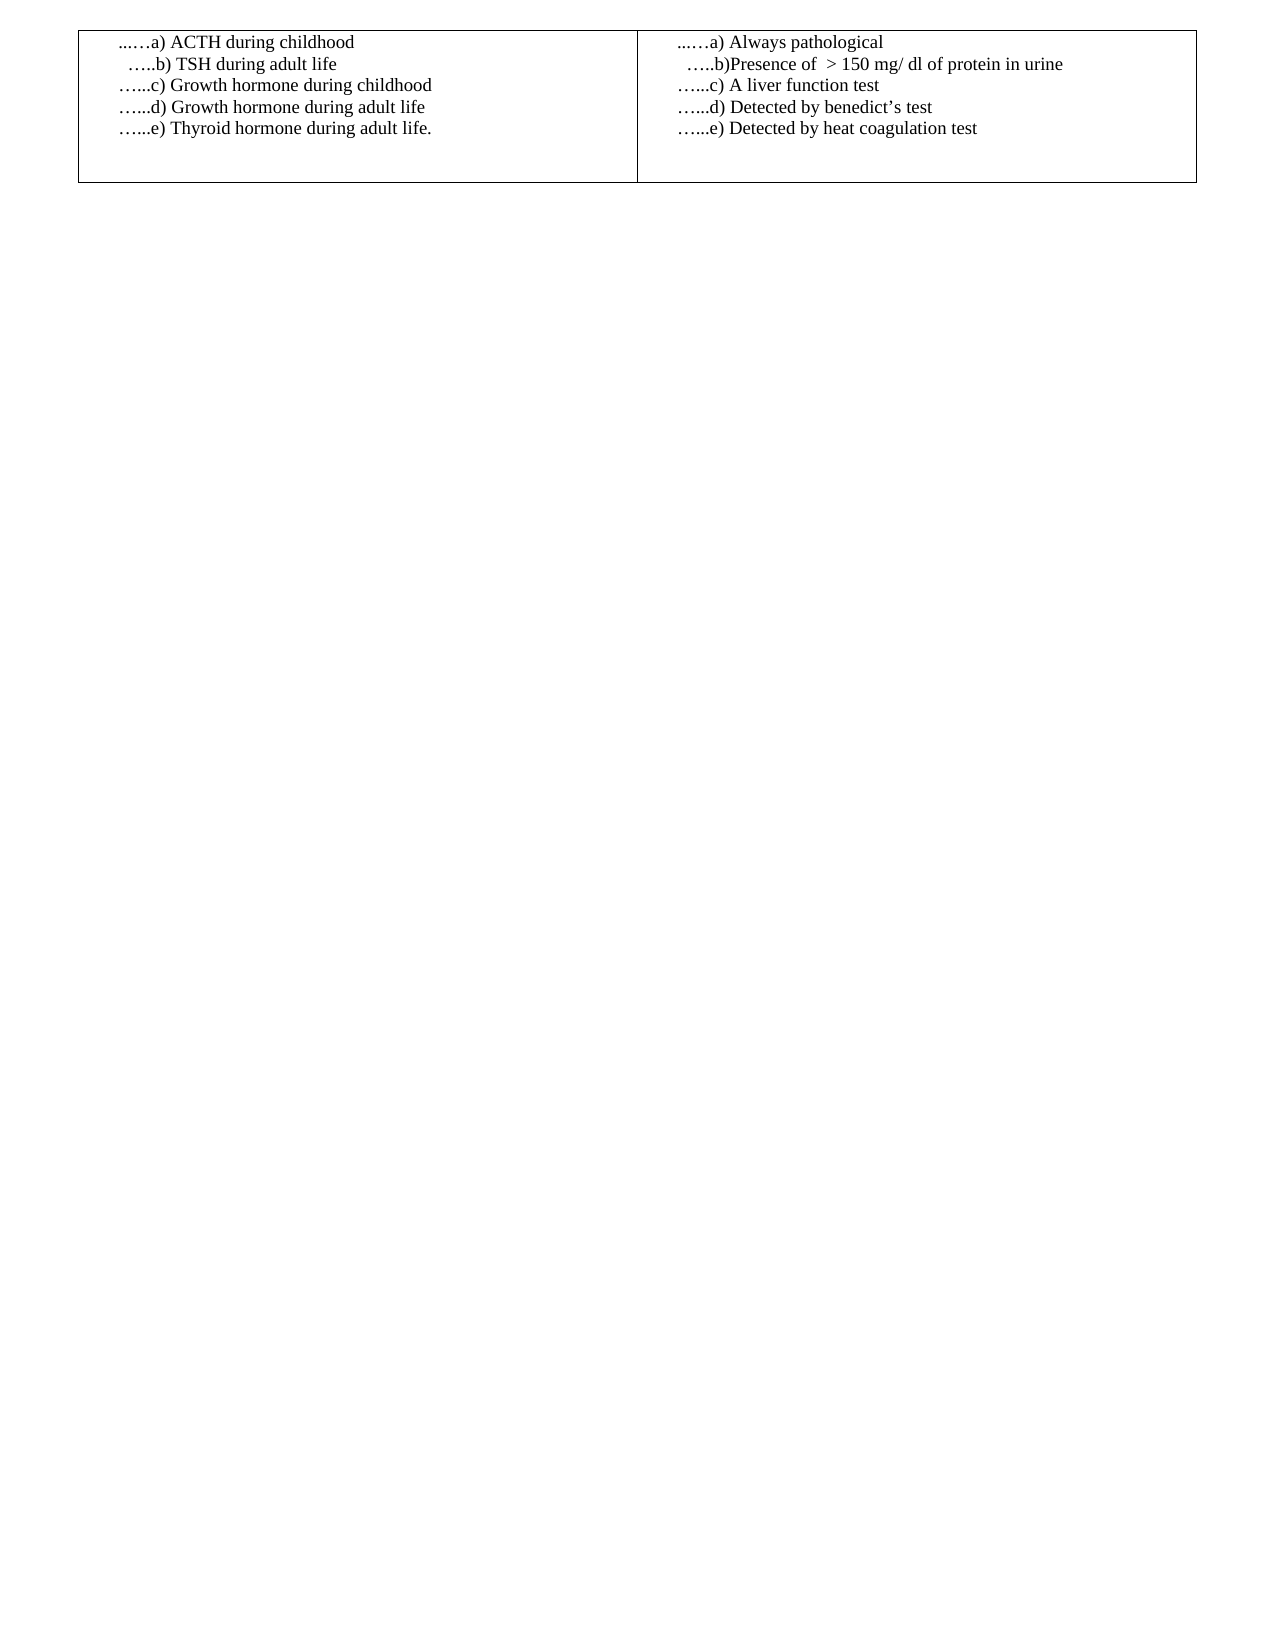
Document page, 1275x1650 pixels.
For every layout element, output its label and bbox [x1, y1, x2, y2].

table_header [638, 31, 1196, 182]
table_header [79, 31, 637, 182]
